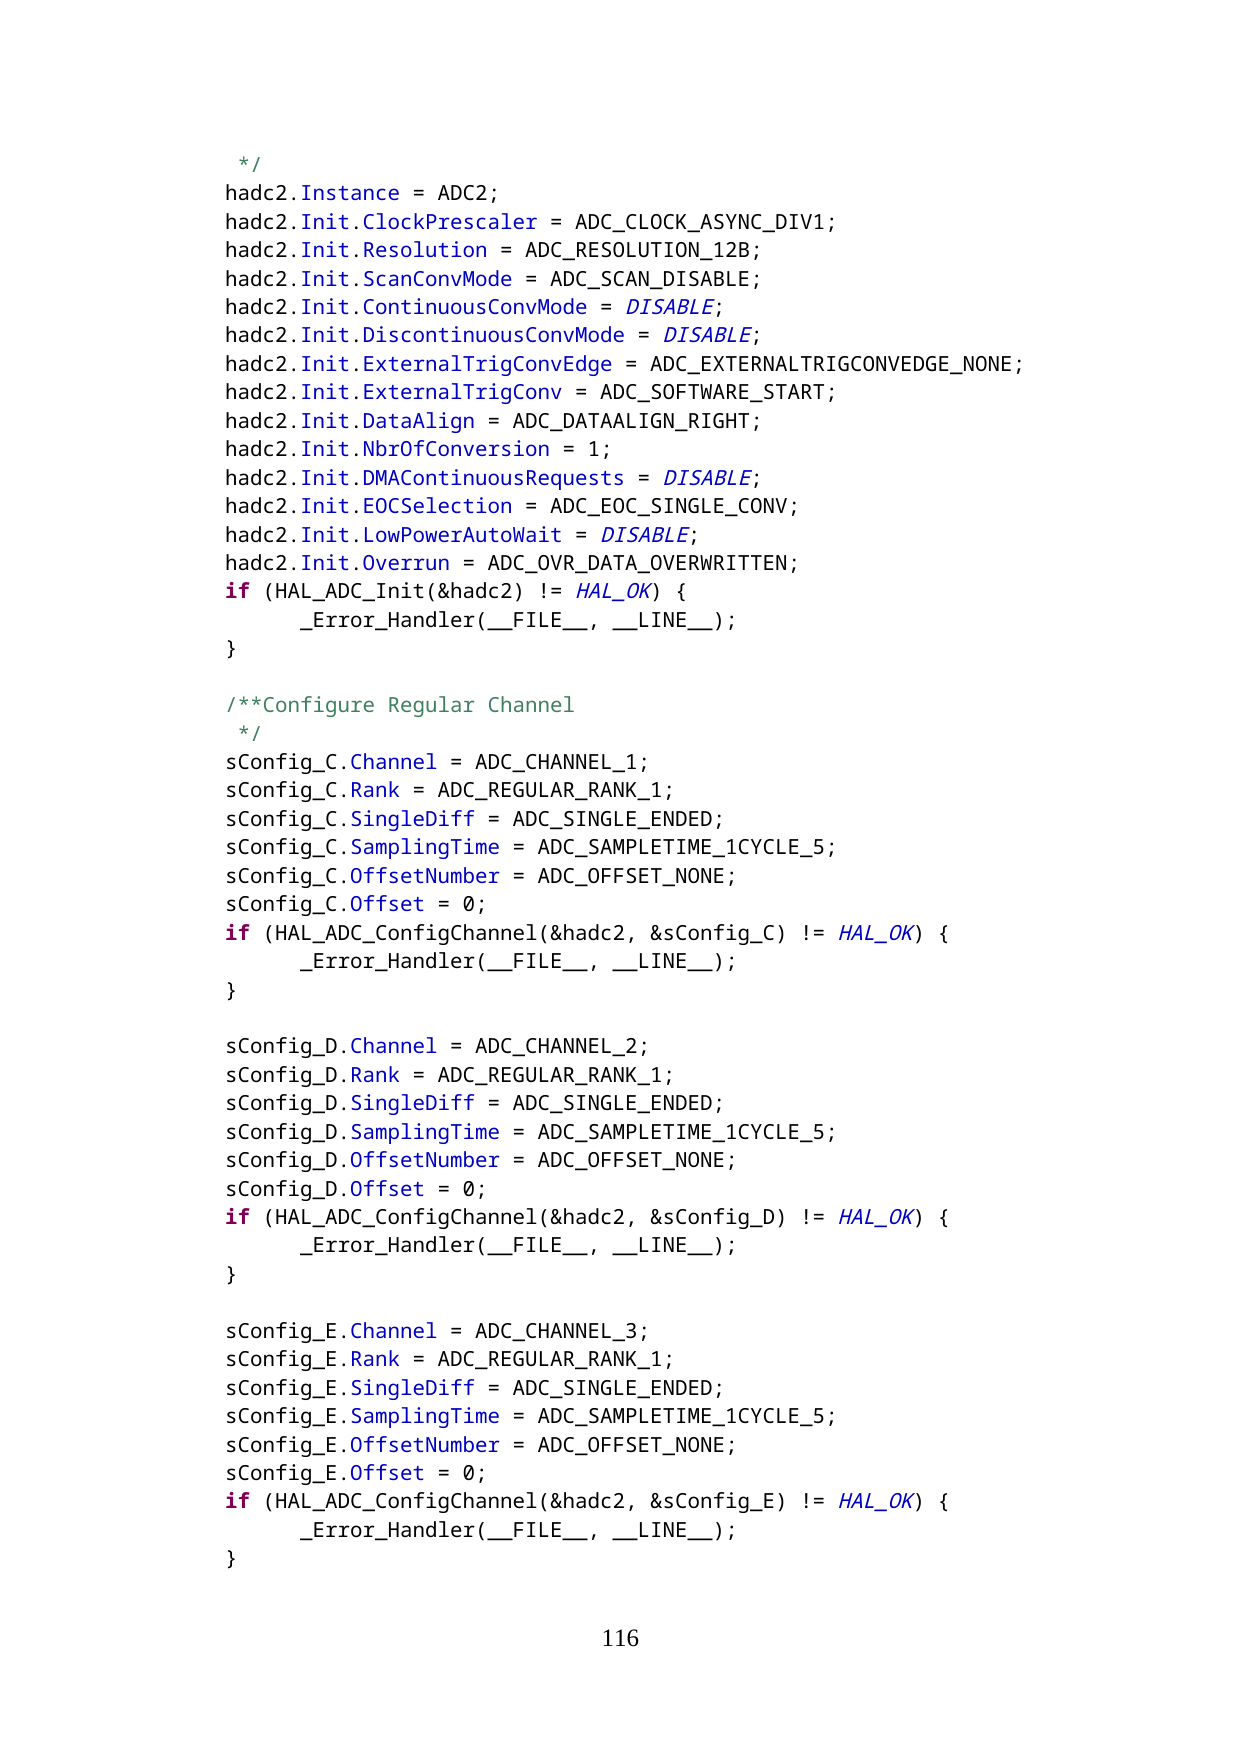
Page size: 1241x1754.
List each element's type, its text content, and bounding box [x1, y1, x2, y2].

text sConfig_E.Offset = 0; [150, 1458, 1090, 1487]
text if (HAL_ADC_ConfigChannel(&hadc2, &sConfig_E) != HAL_OK) { [150, 1487, 1090, 1515]
text hadc2.Init.Resolution = ADC_RESOLUTION_12B; [150, 235, 1090, 264]
text sConfig_E.Rank = ADC_REGULAR_RANK_1; [150, 1344, 1090, 1373]
text sConfig_E.SamplingTime = ADC_SAMPLETIME_1CYCLE_5; [150, 1401, 1090, 1430]
text sConfig_D.Channel = ADC_CHANNEL_2; [150, 1032, 1090, 1060]
text _Error_Handler(__FILE__, __LINE__); [150, 1515, 1090, 1543]
text hadc2.Init.DMAContinuousRequests = DISABLE; [150, 463, 1090, 491]
text } [150, 975, 1090, 1003]
text sConfig_C.SamplingTime = ADC_SAMPLETIME_1CYCLE_5; [150, 832, 1090, 861]
text sConfig_D.OffsetNumber = ADC_OFFSET_NONE; [150, 1145, 1090, 1174]
text sConfig_C.Rank = ADC_REGULAR_RANK_1; [150, 776, 1090, 804]
text sConfig_C.SingleDiff = ADC_SINGLE_ENDED; [150, 804, 1090, 832]
text hadc2.Instance = ADC2; [150, 178, 1090, 207]
text */ [150, 719, 1090, 747]
text sConfig_D.SamplingTime = ADC_SAMPLETIME_1CYCLE_5; [150, 1117, 1090, 1145]
text hadc2.Init.DiscontinuousConvMode = DISABLE; [150, 321, 1090, 349]
text if (HAL_ADC_Init(&hadc2) != HAL_OK) { [150, 577, 1090, 605]
text hadc2.Init.ScanConvMode = ADC_SCAN_DISABLE; [150, 264, 1090, 292]
text sConfig_C.Offset = 0; [150, 889, 1090, 918]
text hadc2.Init.ContinuousConvMode = DISABLE; [150, 292, 1090, 321]
text sConfig_D.SingleDiff = ADC_SINGLE_ENDED; [150, 1088, 1090, 1117]
text hadc2.Init.ClockPrescaler = ADC_CLOCK_ASYNC_DIV1; [150, 207, 1090, 235]
text hadc2.Init.NbrOfConversion = 1; [150, 434, 1090, 463]
text _Error_Handler(__FILE__, __LINE__); [150, 946, 1090, 975]
text } [150, 633, 1090, 662]
text hadc2.Init.LowPowerAutoWait = DISABLE; [150, 520, 1090, 548]
text hadc2.Init.EOCSelection = ADC_EOC_SINGLE_CONV; [150, 491, 1090, 520]
text sConfig_D.Rank = ADC_REGULAR_RANK_1; [150, 1060, 1090, 1088]
text if (HAL_ADC_ConfigChannel(&hadc2, &sConfig_D) != HAL_OK) { [150, 1202, 1090, 1231]
text hadc2.Init.ExternalTrigConvEdge = ADC_EXTERNALTRIGCONVEDGE_NONE; [150, 349, 1090, 377]
text } [150, 1543, 1090, 1572]
text if (HAL_ADC_ConfigChannel(&hadc2, &sConfig_C) != HAL_OK) { [150, 918, 1090, 946]
text sConfig_E.Channel = ADC_CHANNEL_3; [150, 1316, 1090, 1344]
text */ [150, 150, 1090, 178]
text _Error_Handler(__FILE__, __LINE__); [150, 605, 1090, 633]
text sConfig_D.Offset = 0; [150, 1174, 1090, 1202]
text hadc2.Init.ExternalTrigConv = ADC_SOFTWARE_START; [150, 377, 1090, 406]
text _Error_Handler(__FILE__, __LINE__); [150, 1231, 1090, 1259]
text } [150, 1259, 1090, 1287]
text hadc2.Init.DataAlign = ADC_DATAALIGN_RIGHT; [150, 406, 1090, 434]
text sConfig_C.OffsetNumber = ADC_OFFSET_NONE; [150, 861, 1090, 889]
text sConfig_C.Channel = ADC_CHANNEL_1; [150, 747, 1090, 776]
text sConfig_E.OffsetNumber = ADC_OFFSET_NONE; [150, 1430, 1090, 1458]
text sConfig_E.SingleDiff = ADC_SINGLE_ENDED; [150, 1373, 1090, 1401]
text hadc2.Init.Overrun = ADC_OVR_DATA_OVERWRITTEN; [150, 548, 1090, 577]
text /**Configure Regular Channel [150, 690, 1090, 719]
